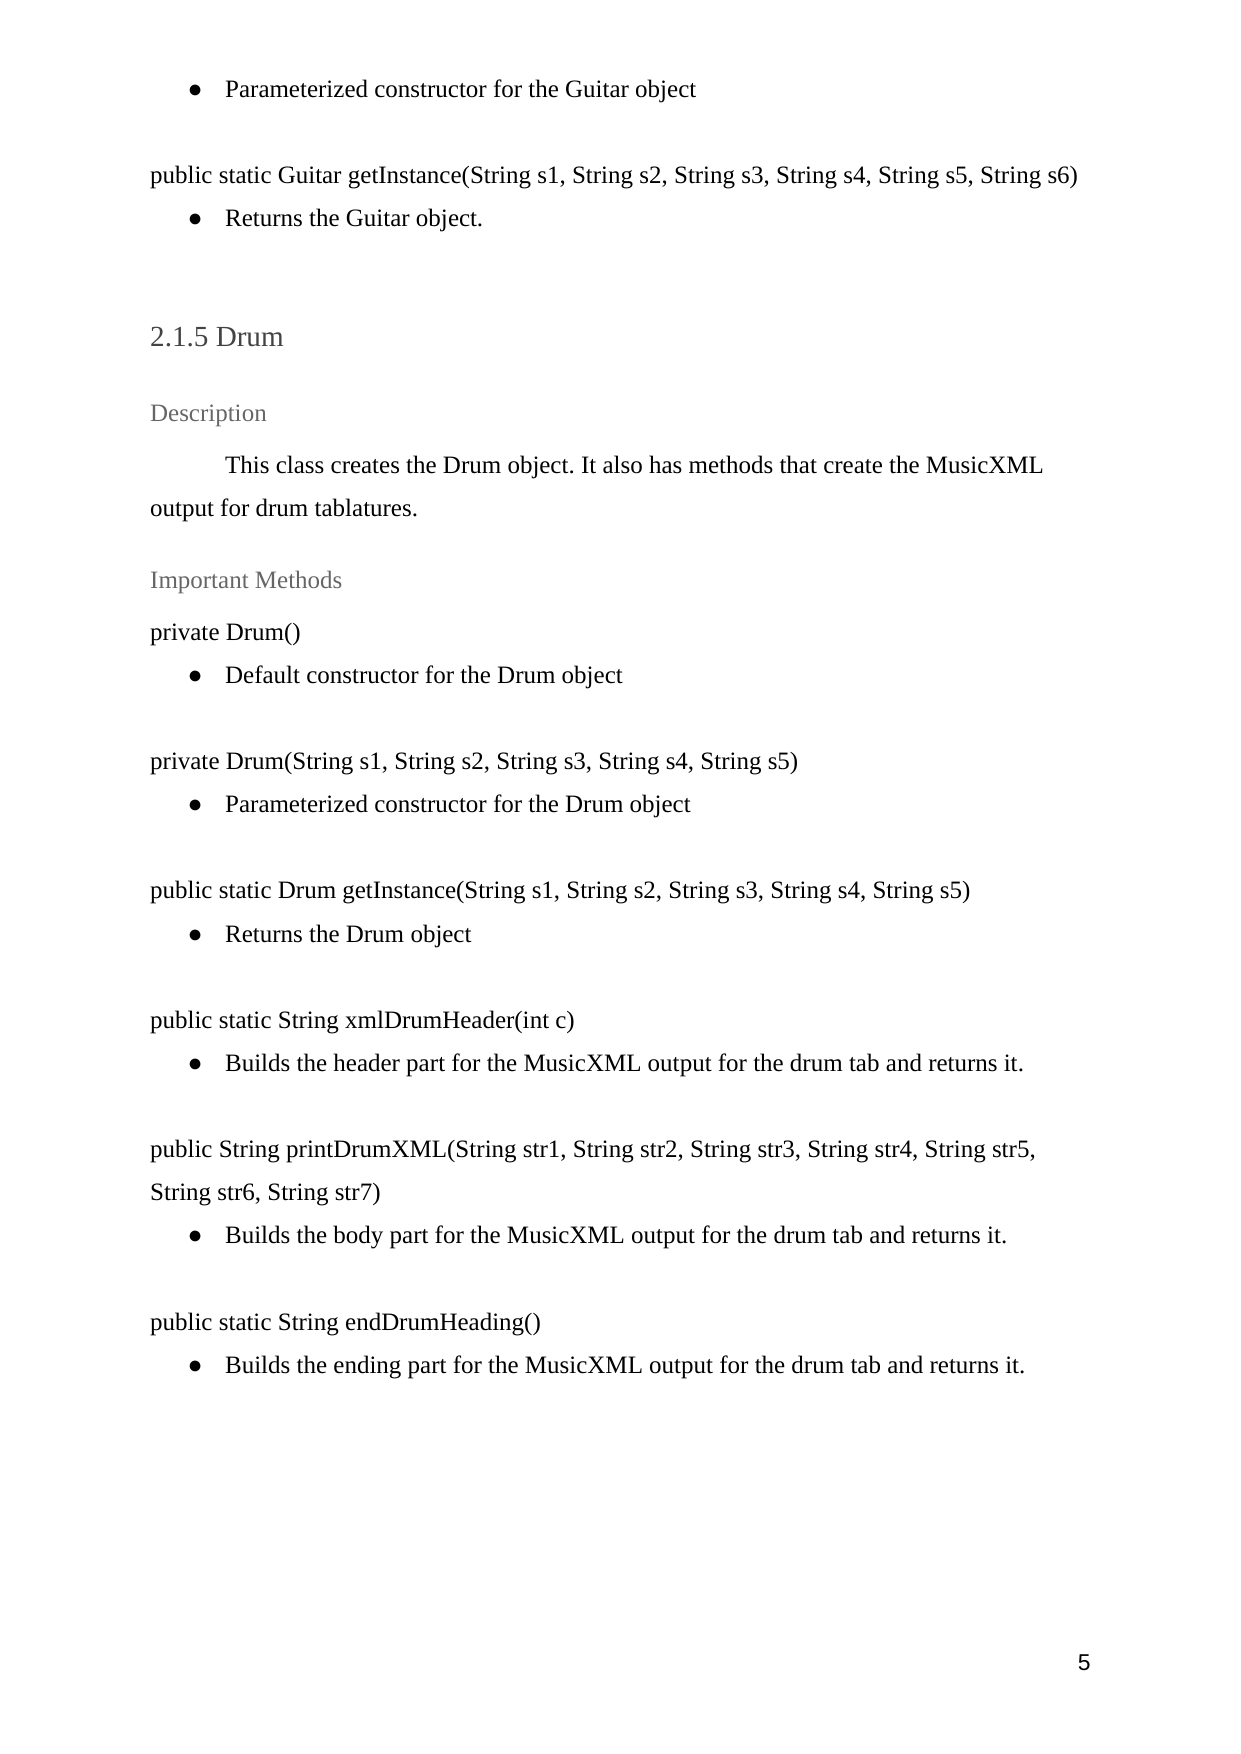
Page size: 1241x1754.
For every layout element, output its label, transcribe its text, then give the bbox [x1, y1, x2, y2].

text private Drum() [150, 617, 1090, 646]
subtitle Description [150, 398, 1090, 427]
text public String printDrumXML(String str1, String str2, String str3, String str4, String str5, String str6, String str7) [150, 1134, 1090, 1206]
text This class creates the Drum object. It also has methods that create the MusicXML output for drum tablatures. [150, 450, 1090, 522]
list Builds the body part for the MusicXML output for the drum tab and returns it. [187, 1221, 1090, 1249]
list Parameterized constructor for the Drum object [187, 789, 1090, 818]
list Returns the Guitar object. [187, 203, 1090, 232]
list Builds the header part for the MusicXML output for the drum tab and returns it. [187, 1048, 1090, 1077]
subtitle 2.1.5 Drum [150, 319, 1090, 353]
text public static String xmlDrumHeader(int c) [150, 1005, 1090, 1034]
subtitle Important Methods [150, 565, 1090, 594]
text private Drum(String s1, String s2, String s3, String s4, String s5) [150, 746, 1090, 775]
text public static String endDrumHeading() [150, 1307, 1090, 1336]
text public static Guitar getInstance(String s1, String s2, String s3, String s4, String s5, String s6) [150, 160, 1090, 189]
list Returns the Drum object [187, 919, 1090, 947]
text public static Drum getInstance(String s1, String s2, String s3, String s4, String s5) [150, 876, 1090, 904]
list Default constructor for the Drum object [187, 660, 1090, 689]
list Builds the ending part for the MusicXML output for the drum tab and returns it. [187, 1350, 1090, 1379]
list Parameterized constructor for the Guitar object [187, 74, 1090, 102]
